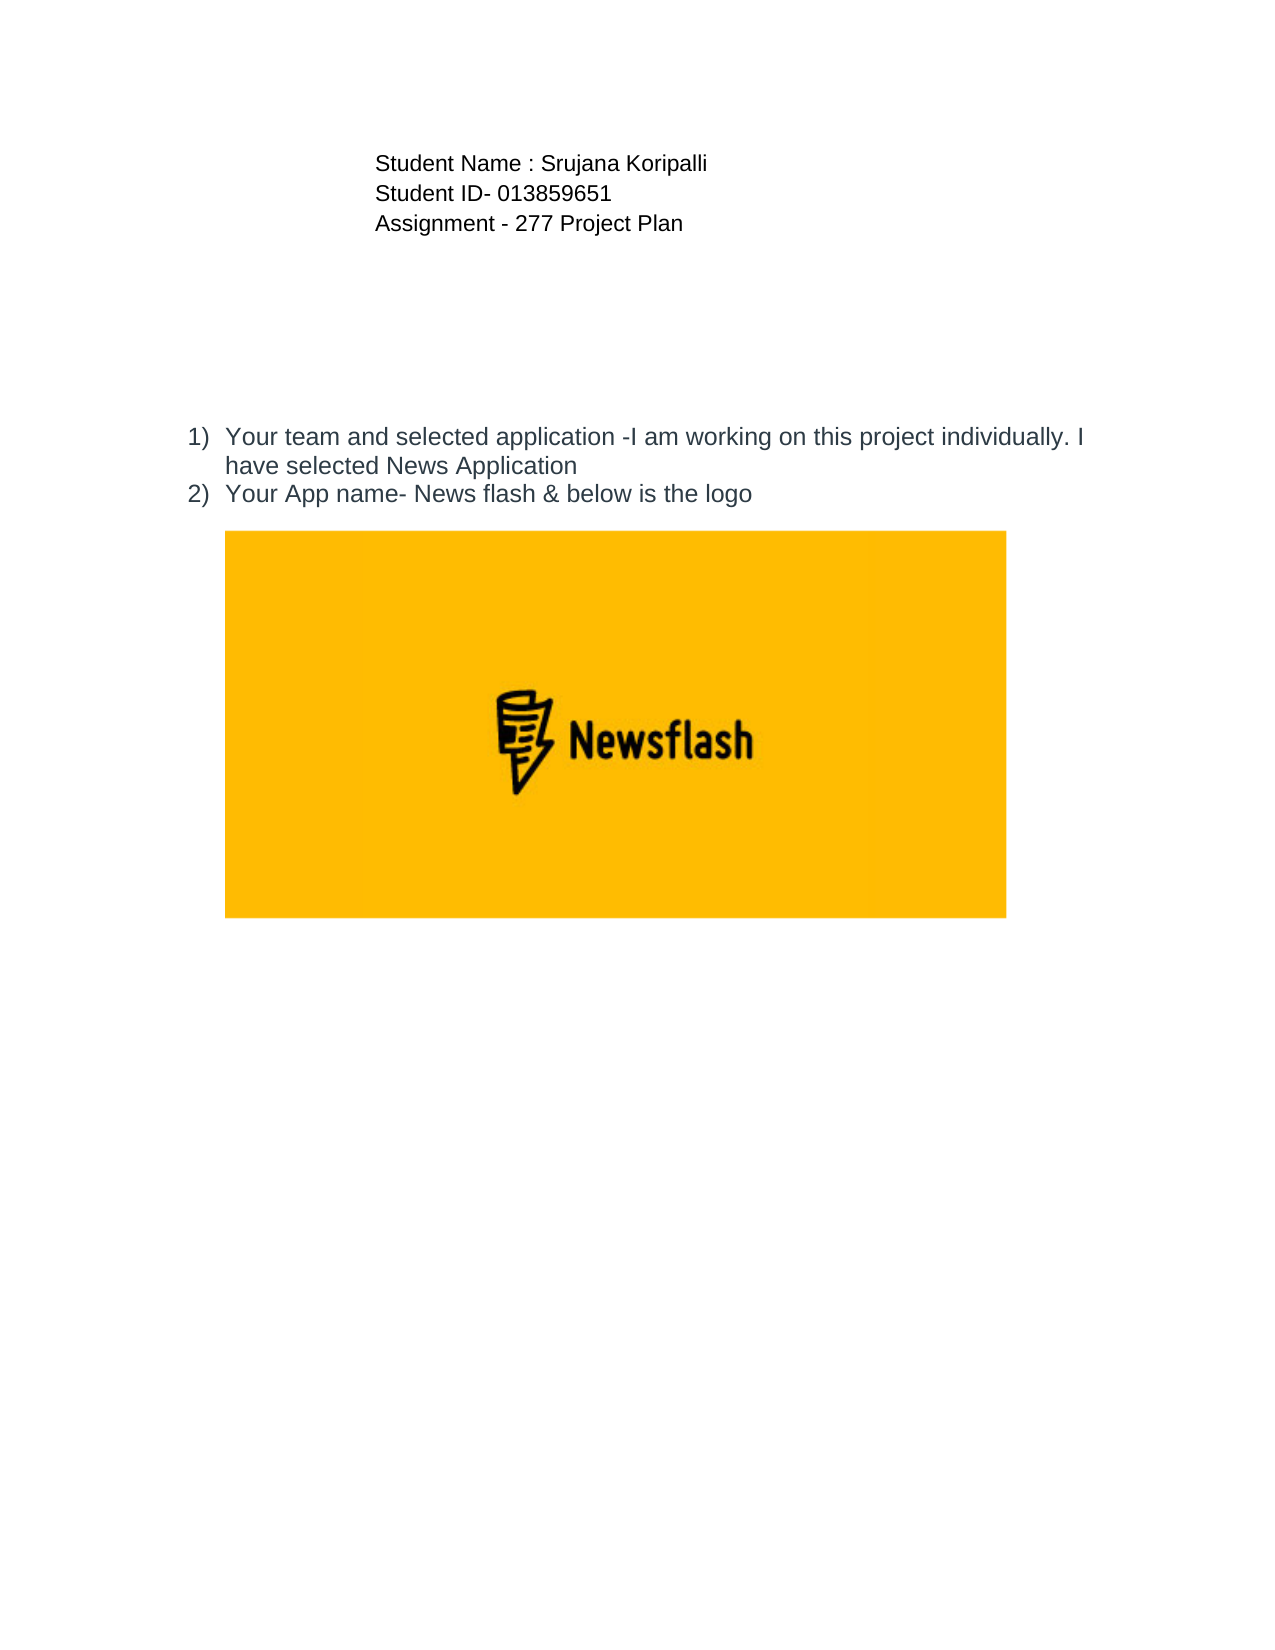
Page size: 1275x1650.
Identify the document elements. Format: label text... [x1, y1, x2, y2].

text Assignment - 277 Project Plan [300, 210, 1125, 237]
list Your team and selected application -I am working on this project individually. I have selected News Application [187, 422, 1125, 479]
text Student ID- 013859651 [375, 180, 1125, 207]
list Your App name- News flash & below is the logo [187, 479, 1125, 508]
text Student Name : Srujana Koripalli [300, 150, 1125, 176]
picture [225, 528, 1007, 920]
